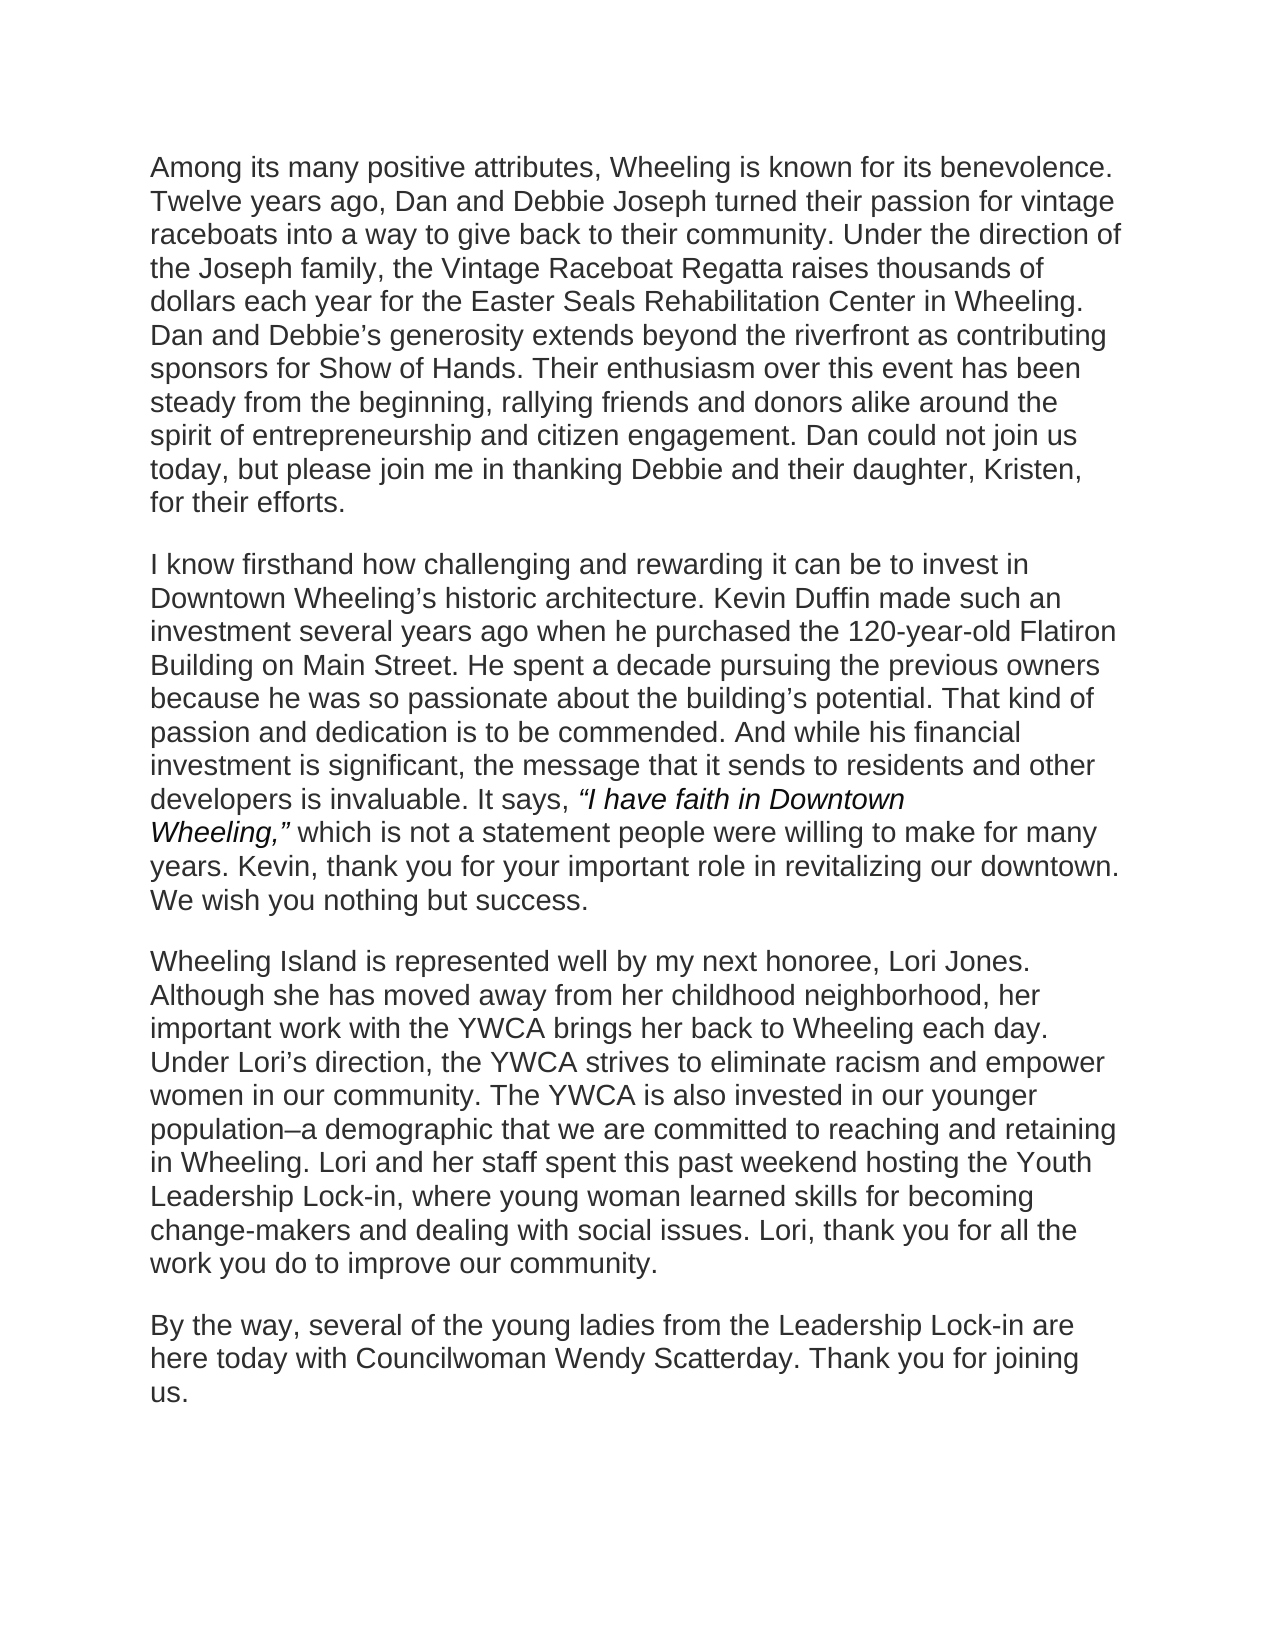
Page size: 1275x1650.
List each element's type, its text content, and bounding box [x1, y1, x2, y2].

text Wheeling Island is represented well by my next honoree, Lori Jones. Although she has moved away from her childhood neighborhood, her important work with the YWCA brings her back to Wheeling each day. Under Lori’s direction, the YWCA strives to eliminate racism and empower women in our community. The YWCA is also invested in our younger population–a demographic that we are committed to reaching and retaining in Wheeling. Lori and her staff spent this past weekend hosting the Youth Leadership Lock-in, where young woman learned skills for becoming change-makers and dealing with social issues. Lori, thank you for all the work you do to improve our community. [150, 944, 1125, 1279]
text By the way, several of the young ladies from the Leadership Lock-in are here today with Councilwoman Wendy Scatterday. Thank you for joining us. [150, 1308, 1125, 1408]
text I know firsthand how challenging and rewarding it can be to invest in Downtown Wheeling’s historic architecture. Kevin Duffin made such an investment several years ago when he purchased the 120-year-old Flatiron Building on Main Street. He spent a decade pursuing the previous owners because he was so passionate about the building’s potential. That kind of passion and dedication is to be commended. And while his financial investment is significant, the message that it sends to residents and other developers is invaluable. It says, “I have faith in Downtown Wheeling,” which is not a statement people were willing to make for many years. Kevin, thank you for your important role in revitalizing our downtown. We wish you nothing but success. [150, 547, 1125, 916]
text Among its many positive attributes, Wheeling is known for its benevolence. Twelve years ago, Dan and Debbie Joseph turned their passion for vintage raceboats into a way to give back to their community. Under the direction of the Joseph family, the Vintage Raceboat Regatta raises thousands of dollars each year for the Easter Seals Rehabilitation Center in Wheeling. Dan and Debbie’s generosity extends beyond the riverfront as contributing sponsors for Show of Hands. Their enthusiasm over this event has been steady from the beginning, rallying friends and donors alike around the spirit of entrepreneurship and citizen engagement. Dan could not join us today, but please join me in thanking Debbie and their daughter, Kristen, for their efforts. [150, 150, 1125, 519]
